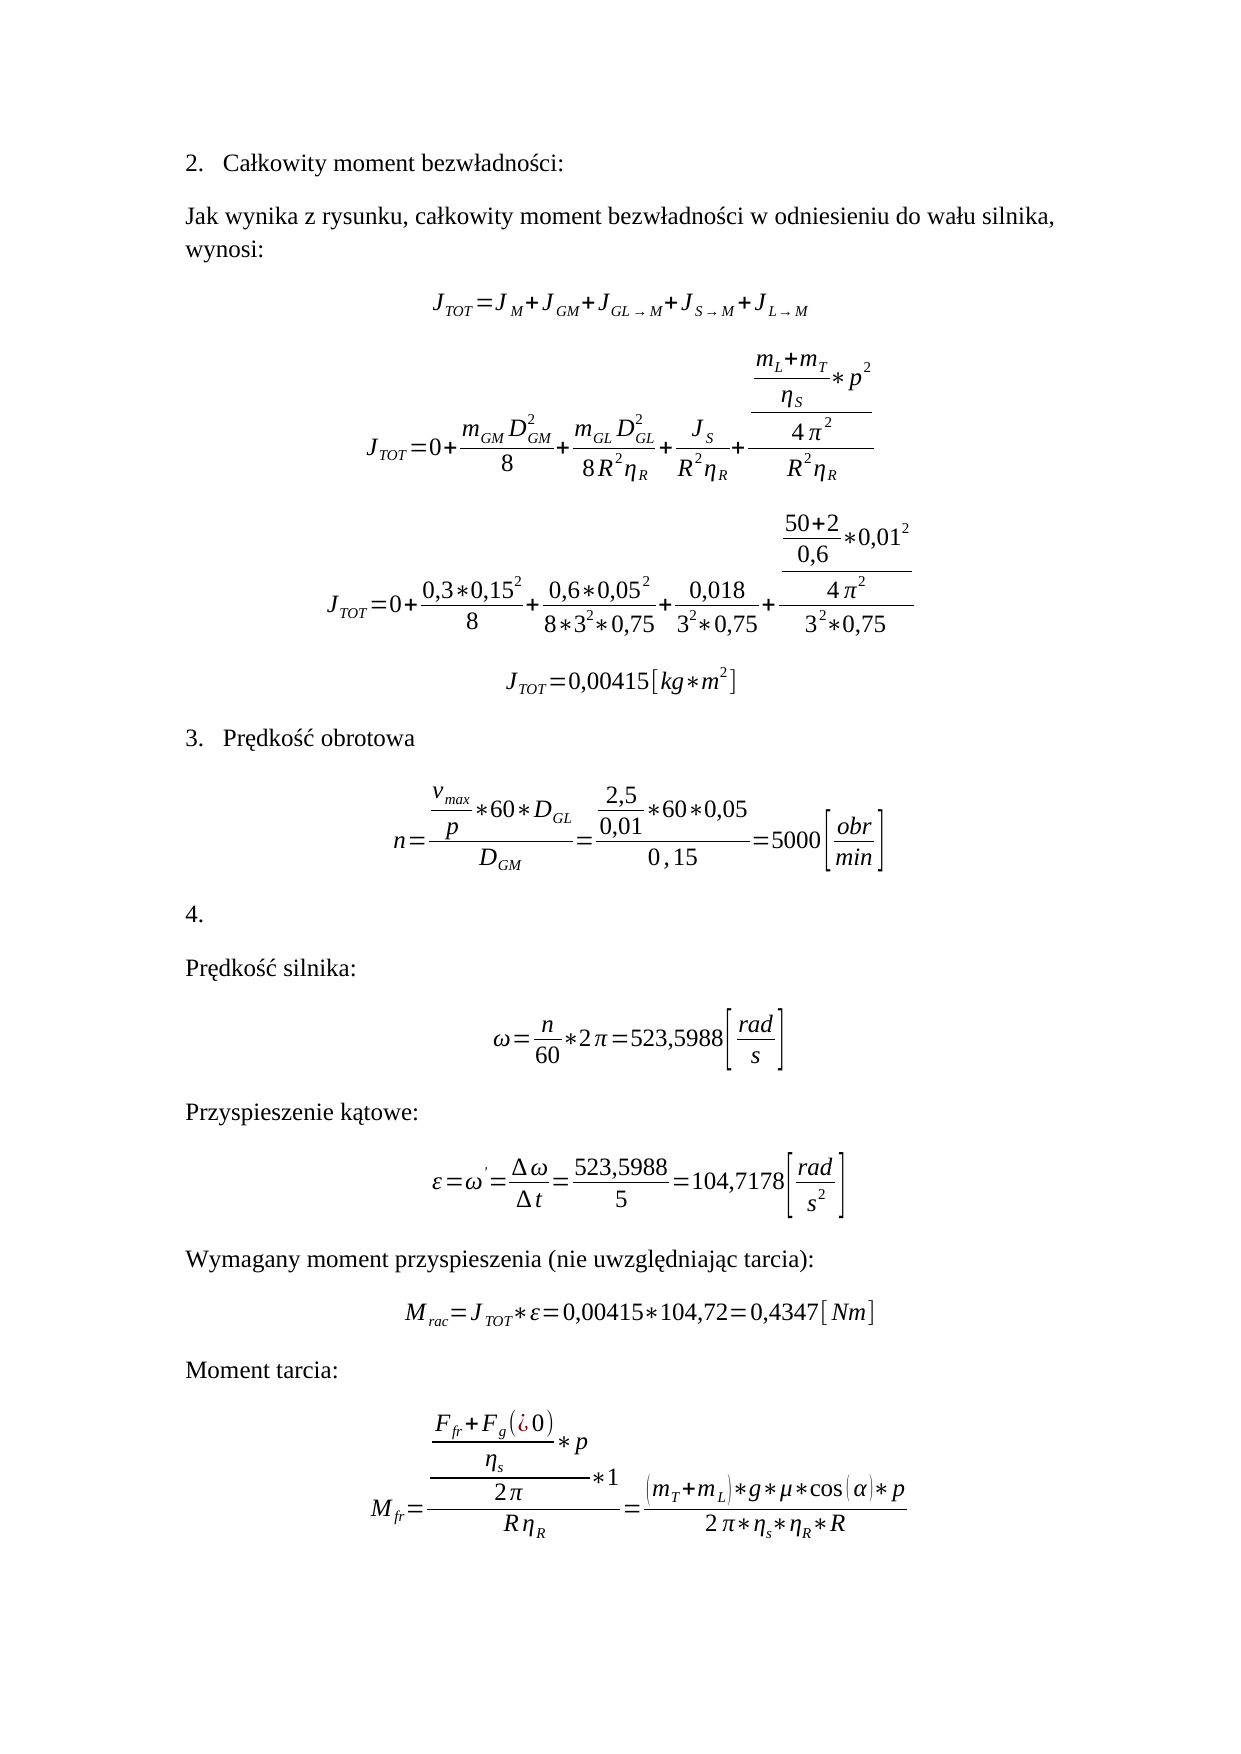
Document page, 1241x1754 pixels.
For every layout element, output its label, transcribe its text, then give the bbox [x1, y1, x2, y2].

text Wymagany moment przyspieszenia (nie uwzględniając tarcia): [185, 1244, 1093, 1273]
list Całkowity moment bezwładności: [185, 148, 1093, 176]
text Przyspieszenie kątowe: [185, 1097, 1093, 1126]
text Moment tarcia: [185, 1355, 1093, 1383]
list Prędkość obrotowa [185, 723, 1093, 752]
text Prędkość silnika: [185, 953, 1093, 982]
text Jak wynika z rysunku, całkowity moment bezwładności w odniesieniu do wału silnika, wynosi: [185, 201, 1093, 263]
